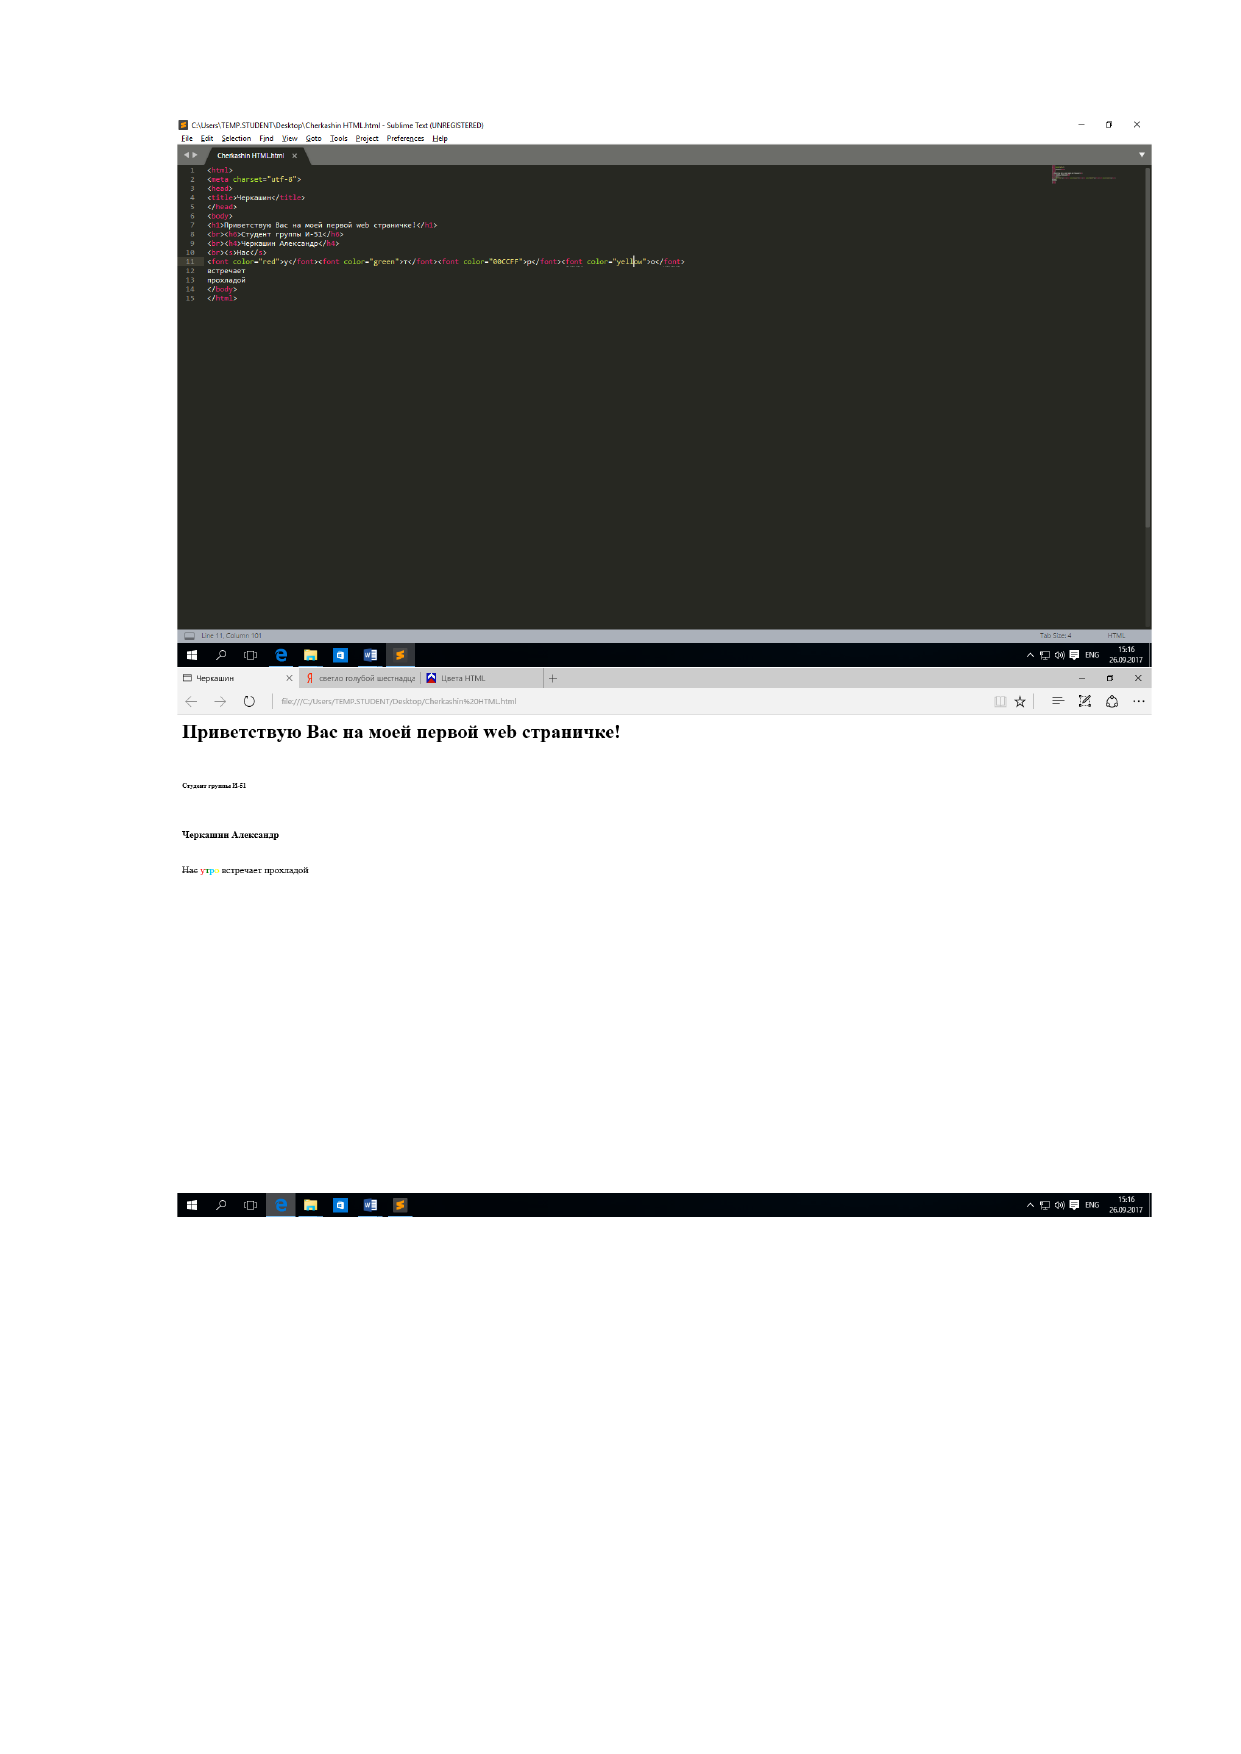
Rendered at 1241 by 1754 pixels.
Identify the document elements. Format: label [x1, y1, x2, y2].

picture [177, 668, 1152, 1217]
picture [177, 118, 1152, 667]
